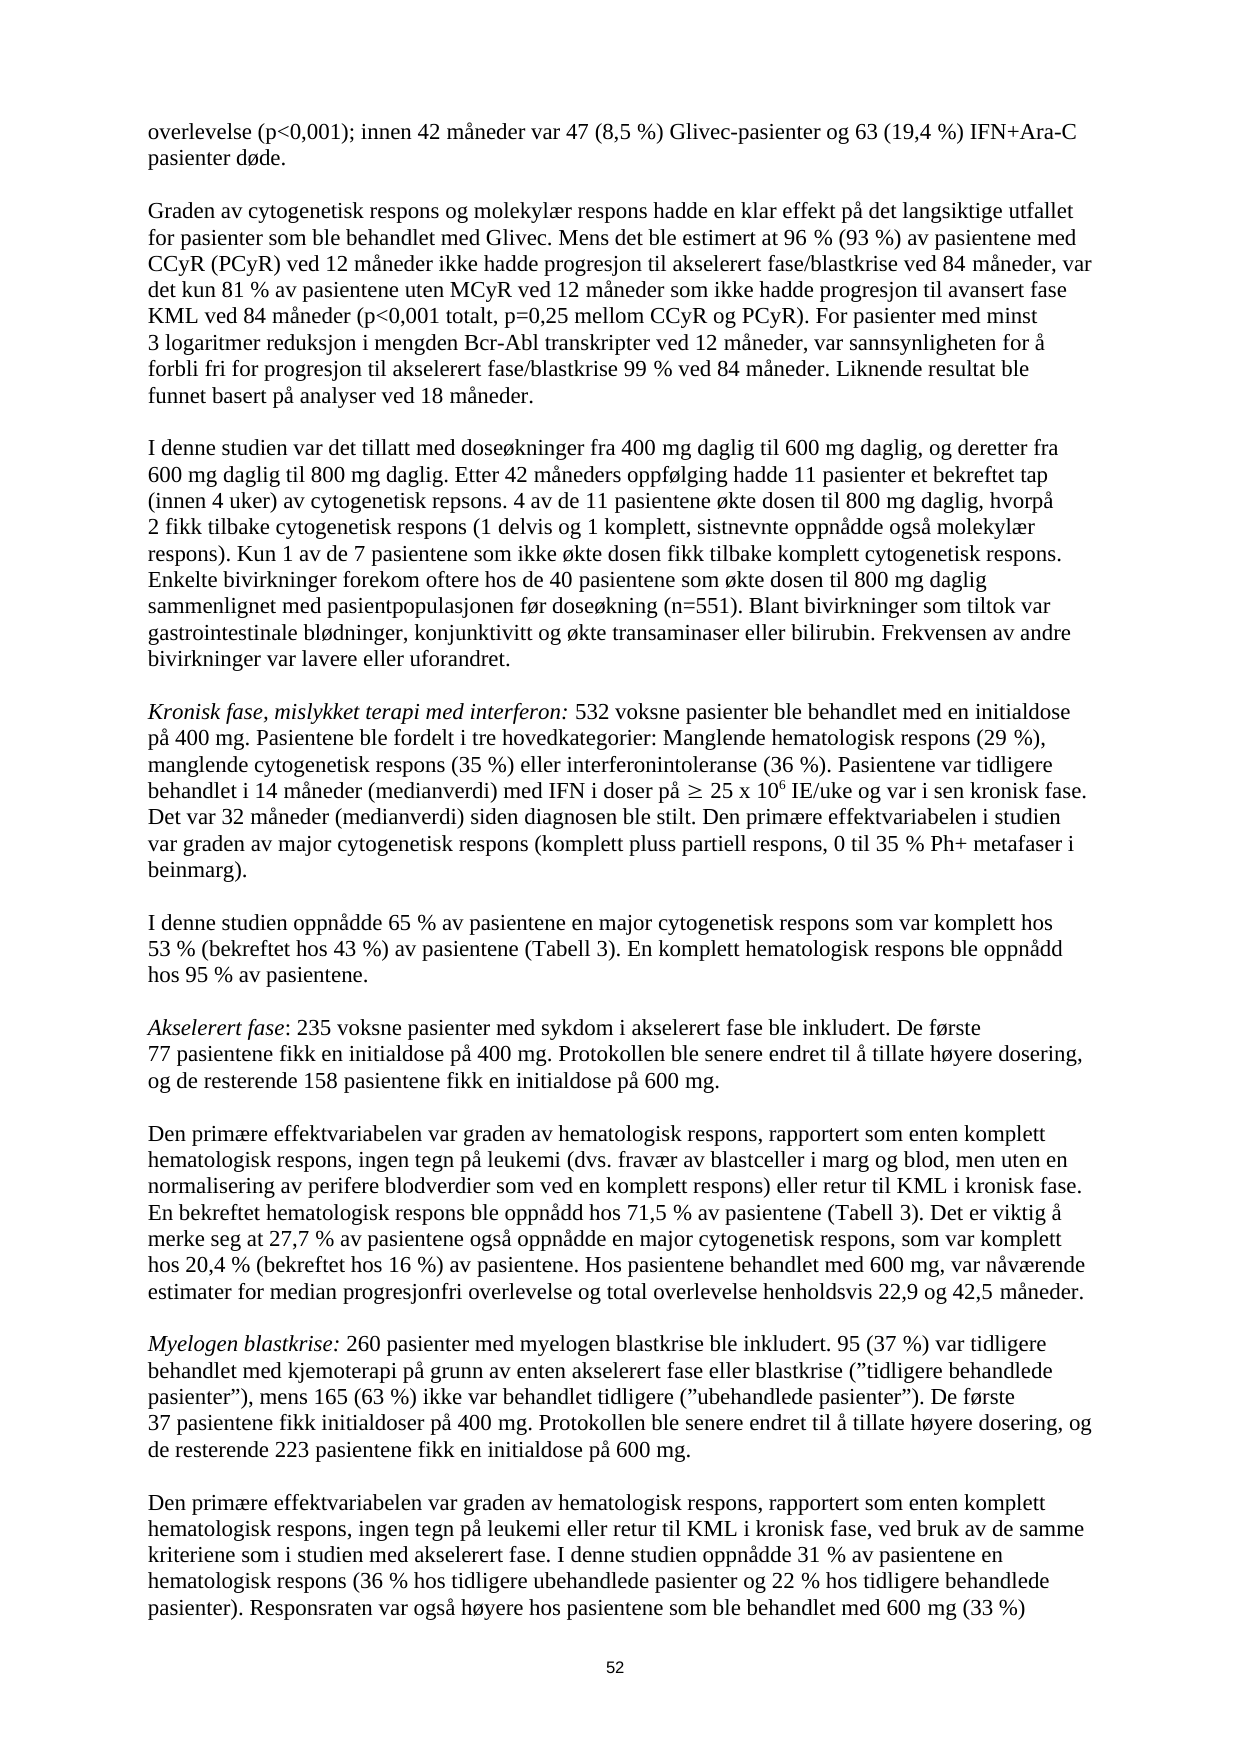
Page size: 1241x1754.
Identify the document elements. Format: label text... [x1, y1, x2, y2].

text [148, 1488, 1092, 1620]
text Graden av cytogenetisk respons og molekylær respons hadde en klar effekt på det langsiktige utfallet for pasienter som ble behandlet med Glivec. Mens det ble estimert at 96 % (93 %) av pasientene med CCyR (PCyR) ved 12 måneder ikke hadde progresjon til akselerert fase/blastkrise ved 84 måneder, var det kun 81 % av pasientene uten MCyR ved 12 måneder som ikke hadde progresjon til avansert fase ved 84 måneder (p<0,001 totalt, p=0,25 mellom CCyR og PCyR). For pasienter med minst 3 logaritmer reduksjon i mengden Bcr-Abl transkripter ved 12 måneder, var sannsynligheten for å forbli fri for progresjon til akselerert fase/blastkrise 99 % ved 84 måneder. Liknende resultat ble funnet basert på analyser ved 18 måneder. [148, 197, 1092, 408]
text I denne studien oppnådde 65 % av pasientene en major cytogenetisk respons som var komplett hos 53 % (bekreftet hos 43 %) av pasientene (Tabell 3). En komplett hematologisk respons ble oppnådd hos 95 % av pasientene. [148, 909, 1092, 988]
text I denne studien var det tillatt med doseøkninger fra 400 mg daglig til 600 mg daglig, og deretter fra 600 mg daglig til 800 mg daglig. Etter 42 måneders oppfølging hadde 11 pasienter et bekreftet tap (innen 4 uker) av cytogenetisk repsons. 4 av de 11 pasientene økte dosen til 800 mg daglig, hvorpå 2 fikk tilbake cytogenetisk respons (1 delvis og 1 komplett, sistnevnte oppnådde også molekylær respons). Kun 1 av de 7 pasientene som ikke økte dosen fikk tilbake komplett cytogenetisk respons. Enkelte bivirkninger forekom oftere hos de 40 pasientene som økte dosen til 800 mg daglig sammenlignet med pasientpopulasjonen før doseøkning (n=551). Blant bivirkninger som tiltok var gastrointestinale blødninger, konjunktivitt og økte transaminaser eller bilirubin. Frekvensen av andre bivirkninger var lavere eller uforandret. [148, 434, 1092, 672]
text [148, 118, 1092, 171]
text Den primære effektvariabelen var graden av hematologisk respons, rapportert som enten komplett hematologisk respons, ingen tegn på leukemi (dvs. fravær av blastceller i marg og blod, men uten en normalisering av perifere blodverdier som ved en komplett respons) eller retur til i kronisk fase. En bekreftet hematologisk respons ble oppnådd hos 71,5 % av pasientene (Tabell 3). Det er viktig å merke seg at 27,7 % av pasientene også oppnådde en major cytogenetisk respons, som var komplett hos 20,4 % (bekreftet hos 16 %) av pasientene. Hos pasientene behandlet med 600 mg, var nåværende estimater for median progresjonfri overlevelse og total overlevelse henholdsvis 22,9 og 42,5 måneder. [148, 1119, 1092, 1304]
text Kronisk fase, mislykket terapi med interferon: 532 voksne pasienter ble behandlet med en initialdose på 400 mg. Pasientene ble fordelt i tre hovedkategorier: Manglende hematologisk respons (29 %), manglende cytogenetisk respons (35 %) eller interferonintoleranse (36 %). Pasientene var tidligere behandlet i 14 måneder (medianverdi) med IFN i doser på 25 x 106 IE/uke og var i sen kronisk fase. Det var 32 måneder (medianverdi) siden diagnosen ble stilt. Den primære effektvariabelen i studien var graden av major cytogenetisk respons (komplett pluss partiell respons, 0 til 35 % Ph+ metafaser i beinmarg). [148, 698, 1092, 882]
text Akselerert fase: 235 voksne pasienter med sykdom i akselerert fase ble inkludert. De første 77 pasientene fikk en initialdose på 400 mg. Protokollen ble senere endret til å tillate høyere dosering, og de resterende 158 pasientene fikk en initialdose på 600 mg. [148, 1014, 1092, 1093]
text Myelogen blastkrise: 260 pasienter med myelogen blastkrise ble inkludert. 95 (37 %) var tidligere behandlet med kjemoterapi på grunn av enten akselerert fase eller blastkrise (”tidligere behandlede pasienter”), mens 165 (63 %) ikke var behandlet tidligere (”ubehandlede pasienter”). De første 37 pasientene fikk initialdoser på 400 mg. Protokollen ble senere endret til å tillate høyere dosering, og de resterende 223 pasientene fikk en initialdose på 600 mg. [148, 1330, 1092, 1462]
